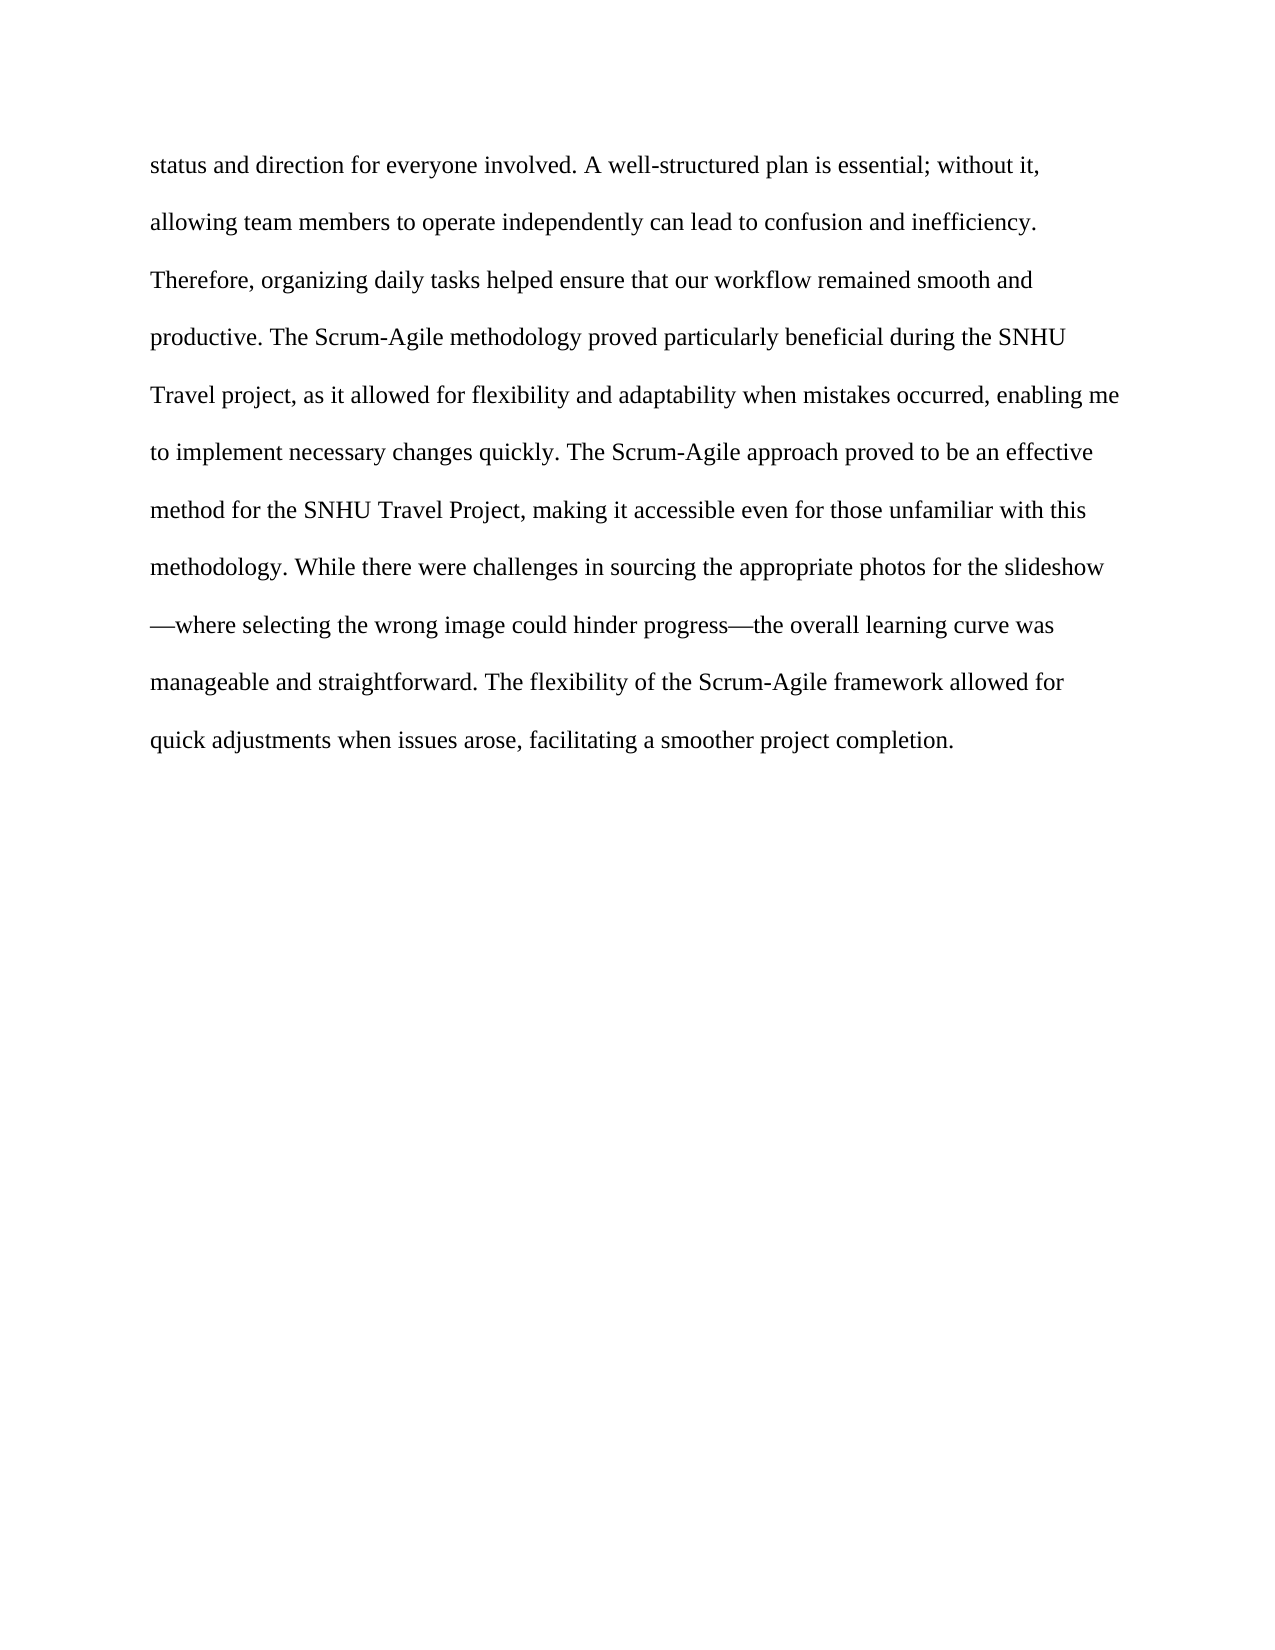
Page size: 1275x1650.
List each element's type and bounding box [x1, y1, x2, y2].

text [150, 150, 1125, 754]
